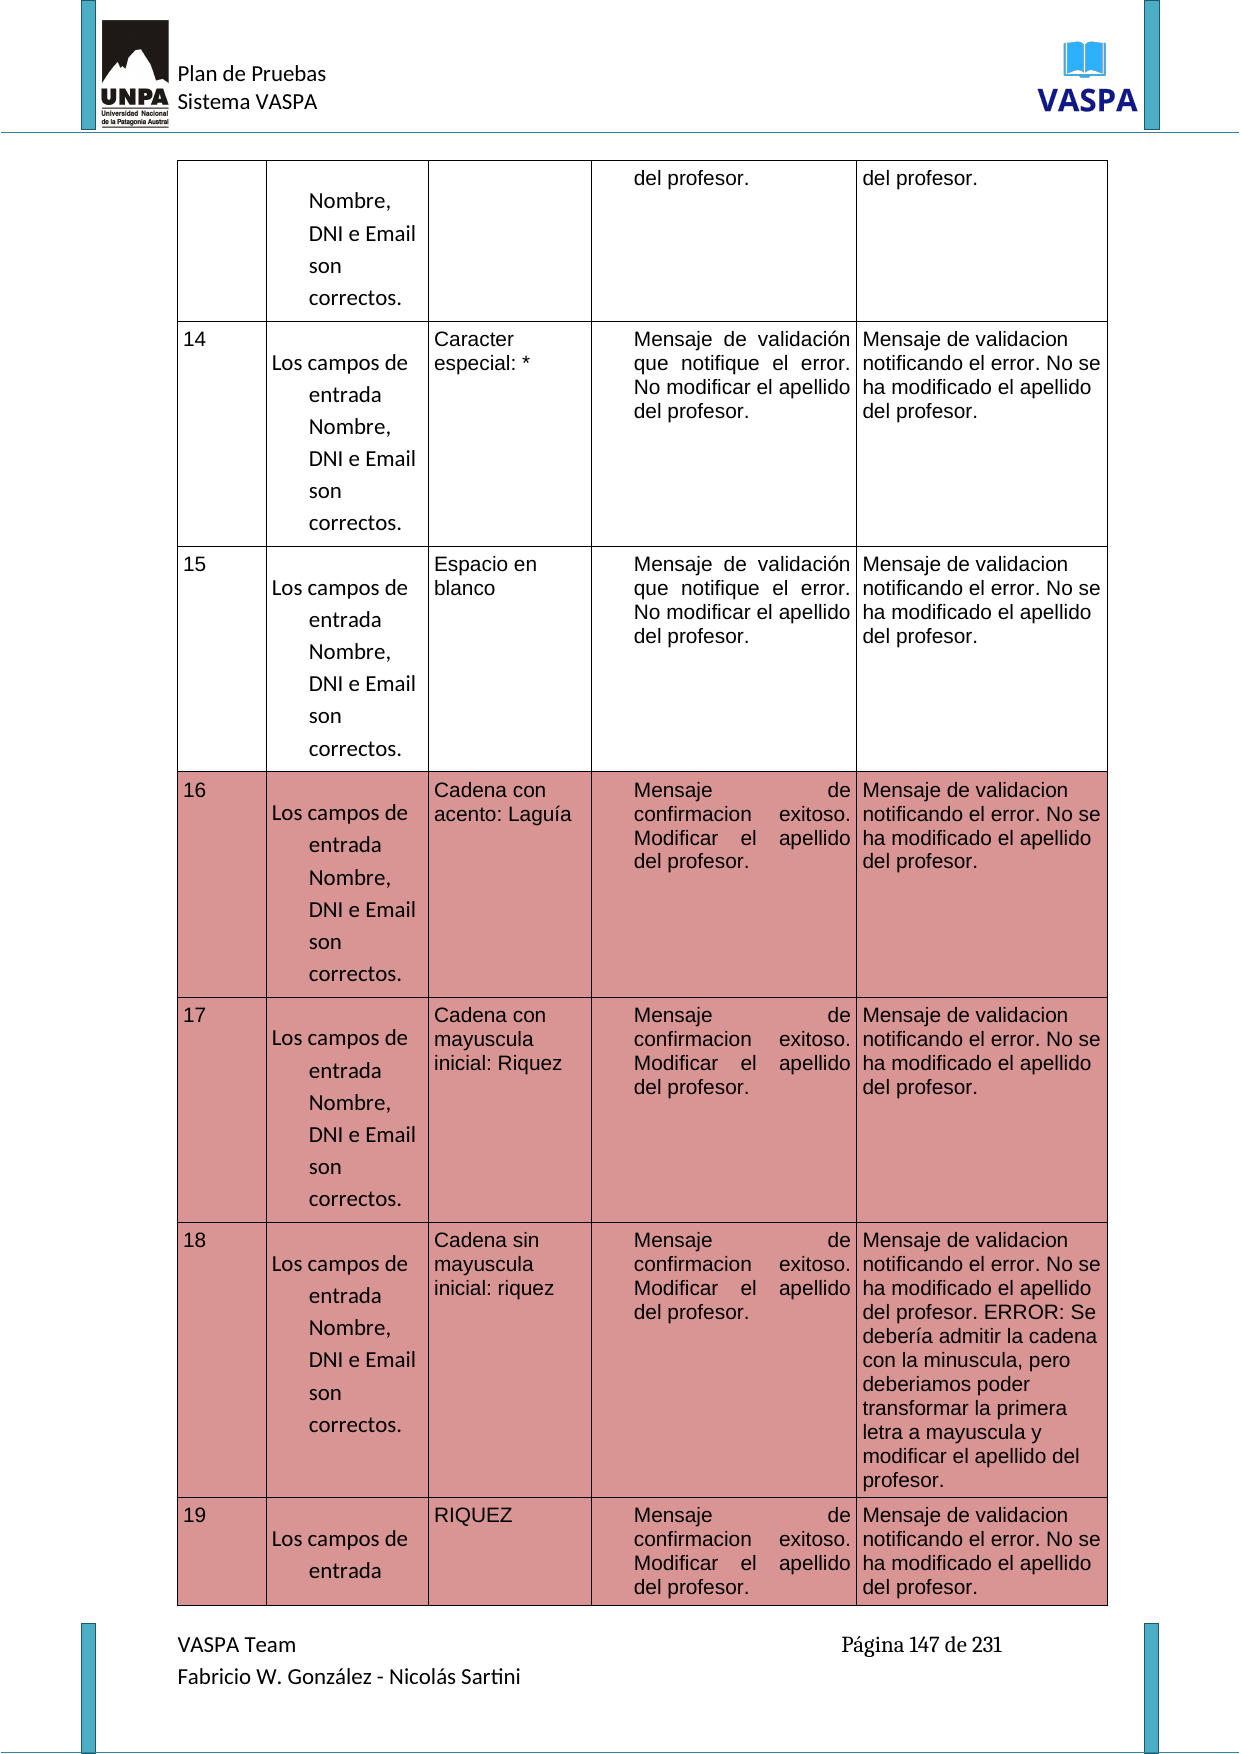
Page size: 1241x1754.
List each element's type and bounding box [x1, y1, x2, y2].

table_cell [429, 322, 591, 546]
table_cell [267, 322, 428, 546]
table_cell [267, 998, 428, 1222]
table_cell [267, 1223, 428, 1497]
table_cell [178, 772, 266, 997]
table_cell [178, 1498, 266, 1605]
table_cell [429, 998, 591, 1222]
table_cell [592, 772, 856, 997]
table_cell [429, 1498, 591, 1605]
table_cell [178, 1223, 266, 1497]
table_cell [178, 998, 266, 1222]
picture [100, 18, 170, 129]
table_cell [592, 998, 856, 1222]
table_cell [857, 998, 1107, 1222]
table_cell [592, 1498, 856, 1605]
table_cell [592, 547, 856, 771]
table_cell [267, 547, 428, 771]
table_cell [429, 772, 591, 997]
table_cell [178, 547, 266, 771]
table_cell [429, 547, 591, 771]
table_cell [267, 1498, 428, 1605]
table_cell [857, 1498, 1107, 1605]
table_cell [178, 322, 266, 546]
picture [1032, 21, 1143, 132]
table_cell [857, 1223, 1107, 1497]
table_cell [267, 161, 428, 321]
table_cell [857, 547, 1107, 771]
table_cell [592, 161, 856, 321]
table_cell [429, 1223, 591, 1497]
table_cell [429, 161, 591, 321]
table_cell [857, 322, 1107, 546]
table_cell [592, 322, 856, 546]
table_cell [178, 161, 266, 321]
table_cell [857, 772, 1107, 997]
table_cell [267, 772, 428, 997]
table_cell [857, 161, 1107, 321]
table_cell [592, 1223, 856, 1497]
